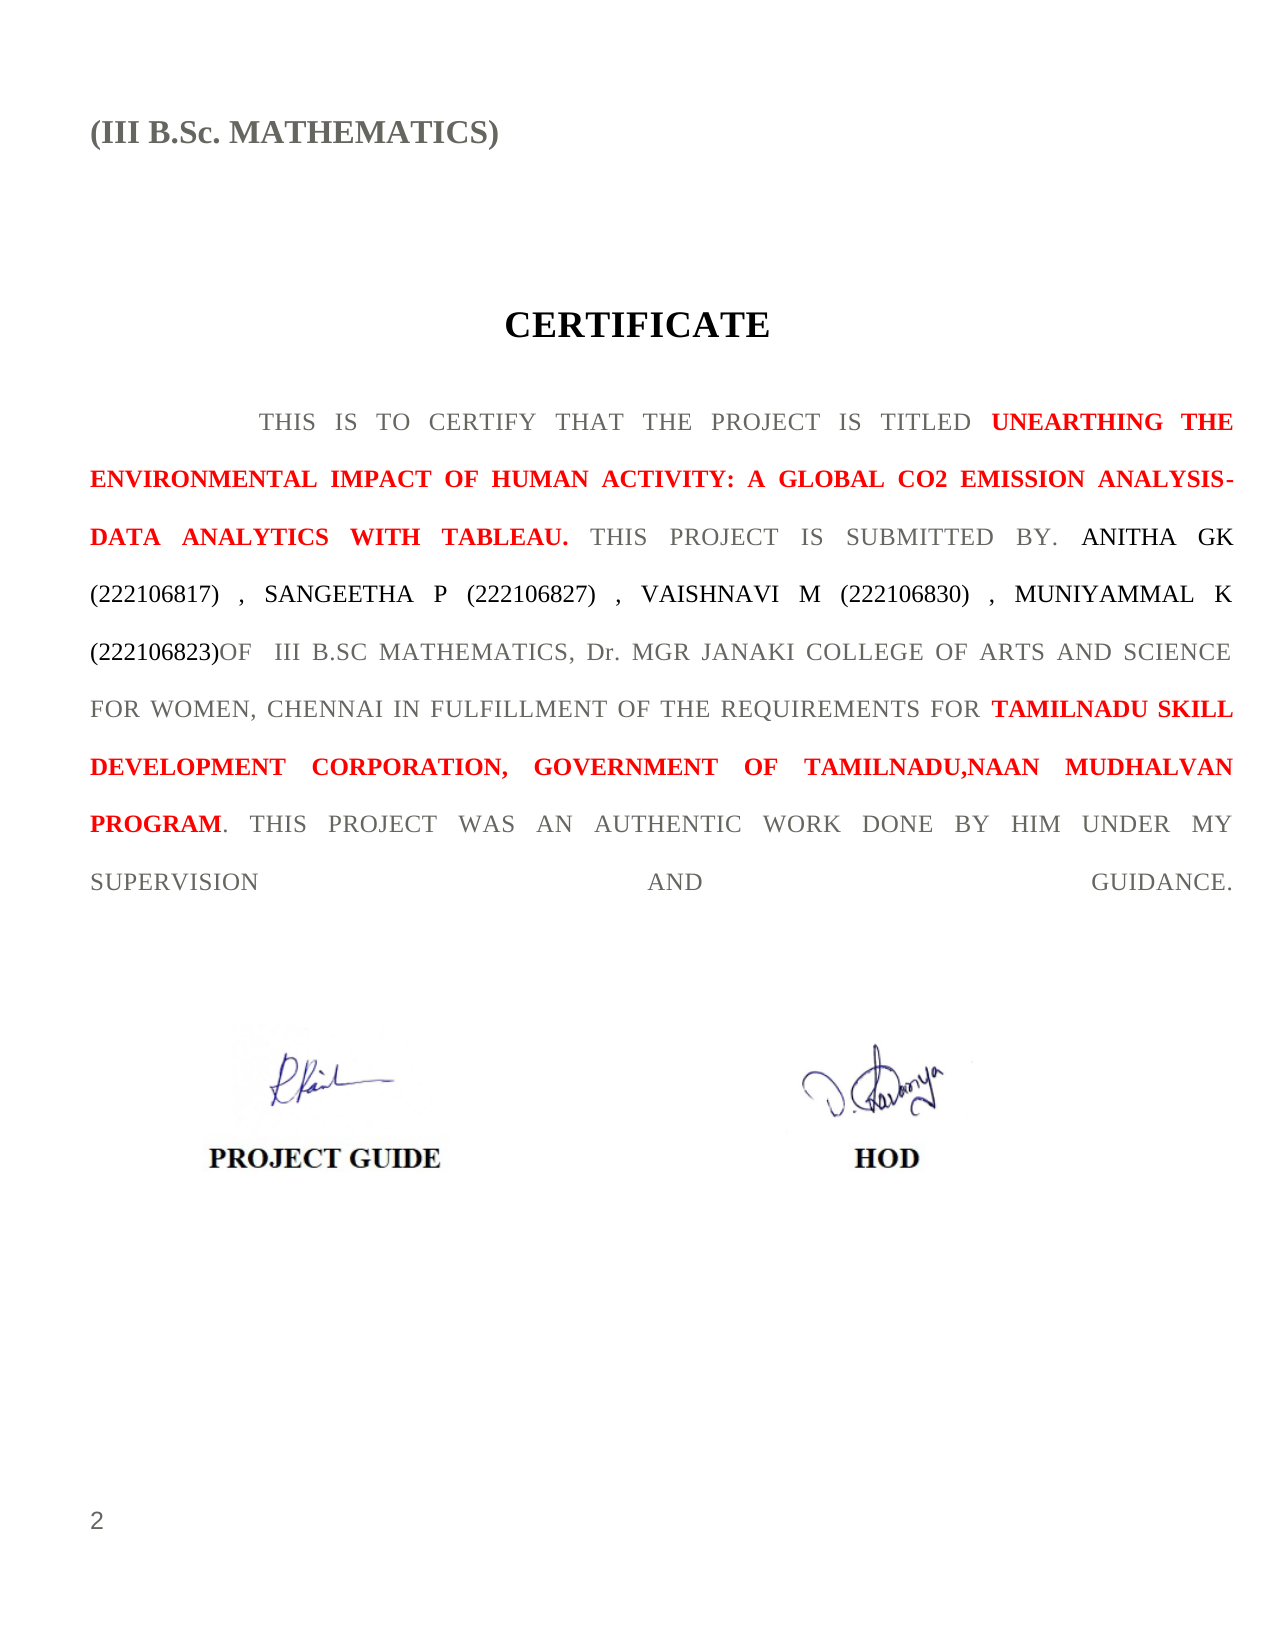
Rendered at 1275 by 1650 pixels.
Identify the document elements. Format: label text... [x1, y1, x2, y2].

text CERTIFICATE [90, 302, 1185, 346]
text (III B.Sc. MATHEMATICS) [90, 112, 1185, 151]
text THIS IS TO CERTIFY THAT THE PROJECT IS TITLED UNEARTHING THE ENVIRONMENTAL IMPACT OF HUMAN ACTIVITY: A GLOBAL CO2 EMISSION ANALYSIS- DATA ANALYTICS WITH TABLEAU. THIS PROJECT IS SUBMITTED BY. ANITHA GK (222106817) , SANGEETHA P (222106827) , VAISHNAVI M (222106830) , MUNIYAMMAL K (222106823)OF III B.SC MATHEMATICS, Dr. MGR JANAKI COLLEGE OF ARTS AND SCIENCE FOR WOMEN, CHENNAI IN FULFILLMENT OF THE REQUIREMENTS FOR TAMILNADU SKILL DEVELOPMENT CORPORATION, GOVERNMENT OF TAMILNADU,NAAN MUDHALVAN PROGRAM. THIS PROJECT WAS AN AUTHENTIC WORK DONE BY HIM UNDER MY SUPERVISION AND GUIDANCE. [90, 405, 1234, 953]
picture [165, 1019, 1030, 1356]
